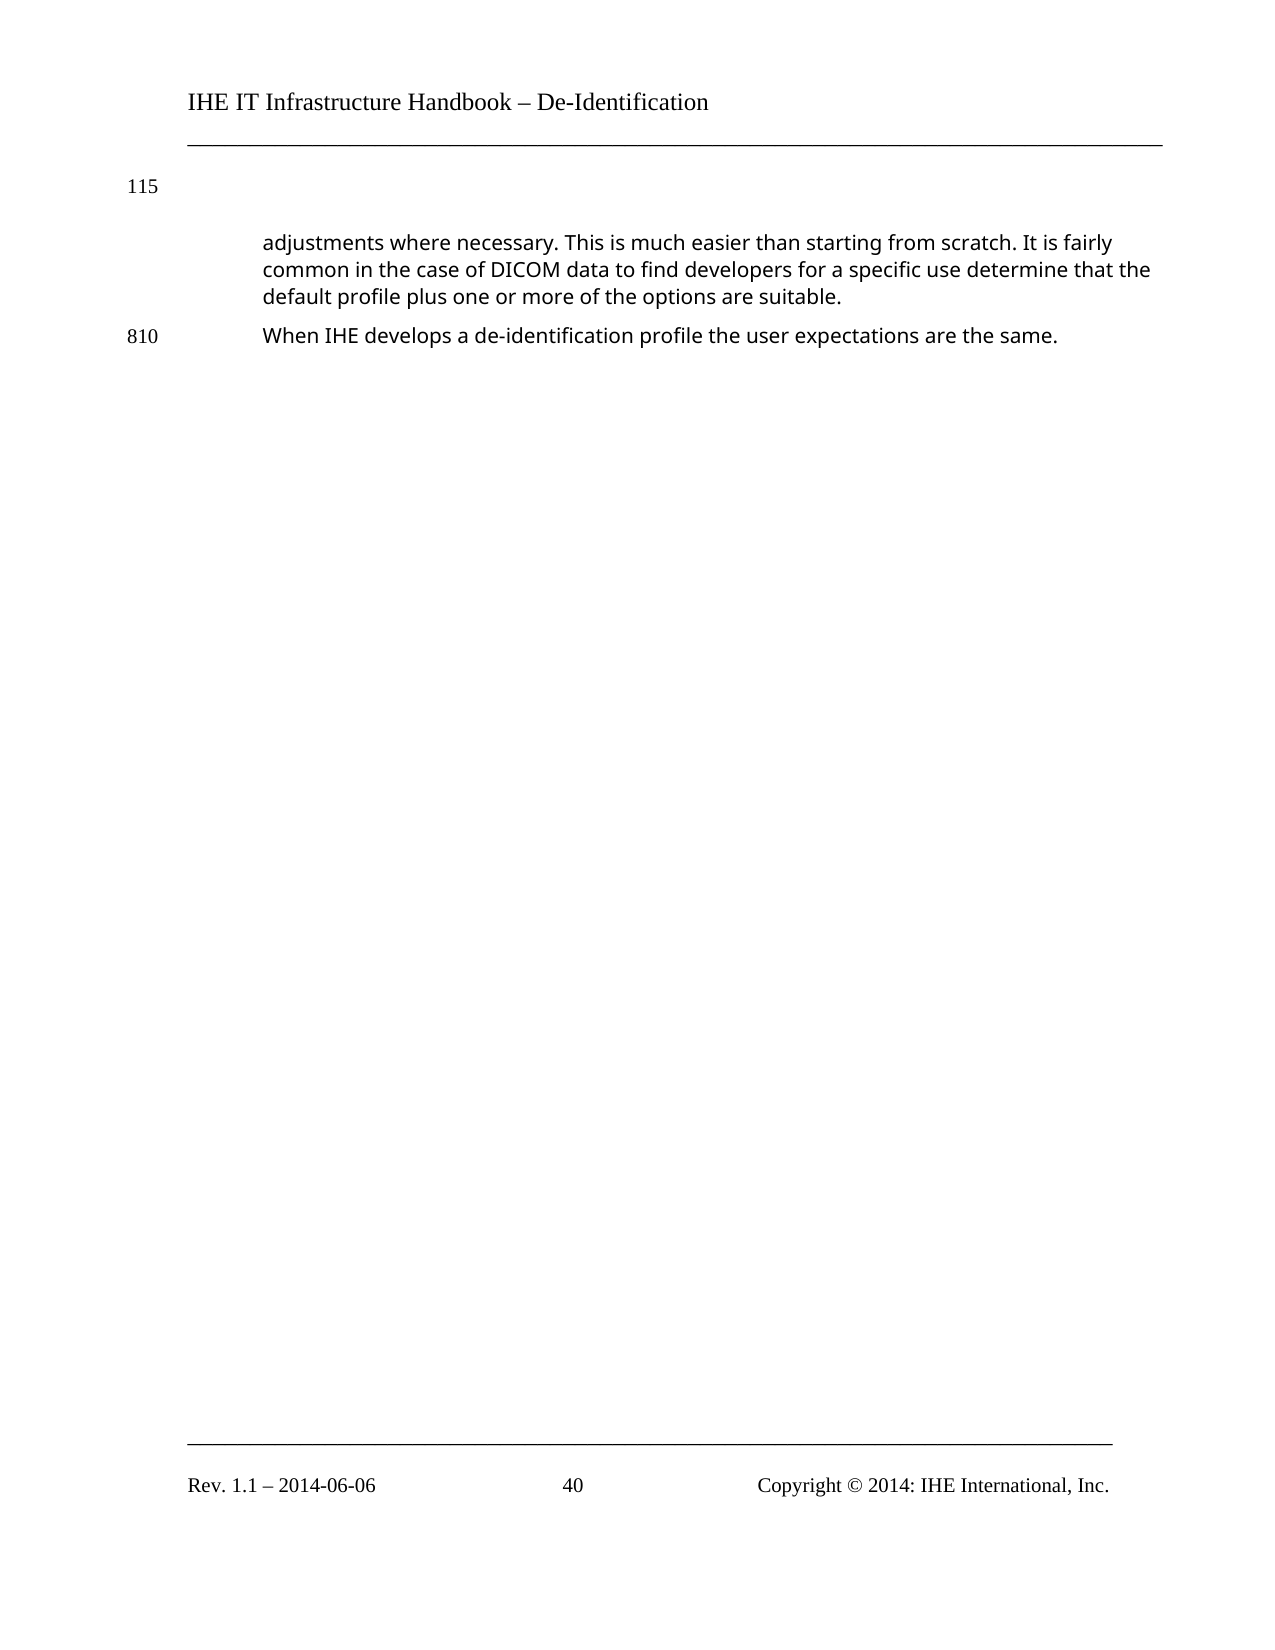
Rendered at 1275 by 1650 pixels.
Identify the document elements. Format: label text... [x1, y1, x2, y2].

text When IHE develops a de-identification profile the user expectations are the same. [262, 322, 1162, 349]
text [262, 228, 1162, 309]
